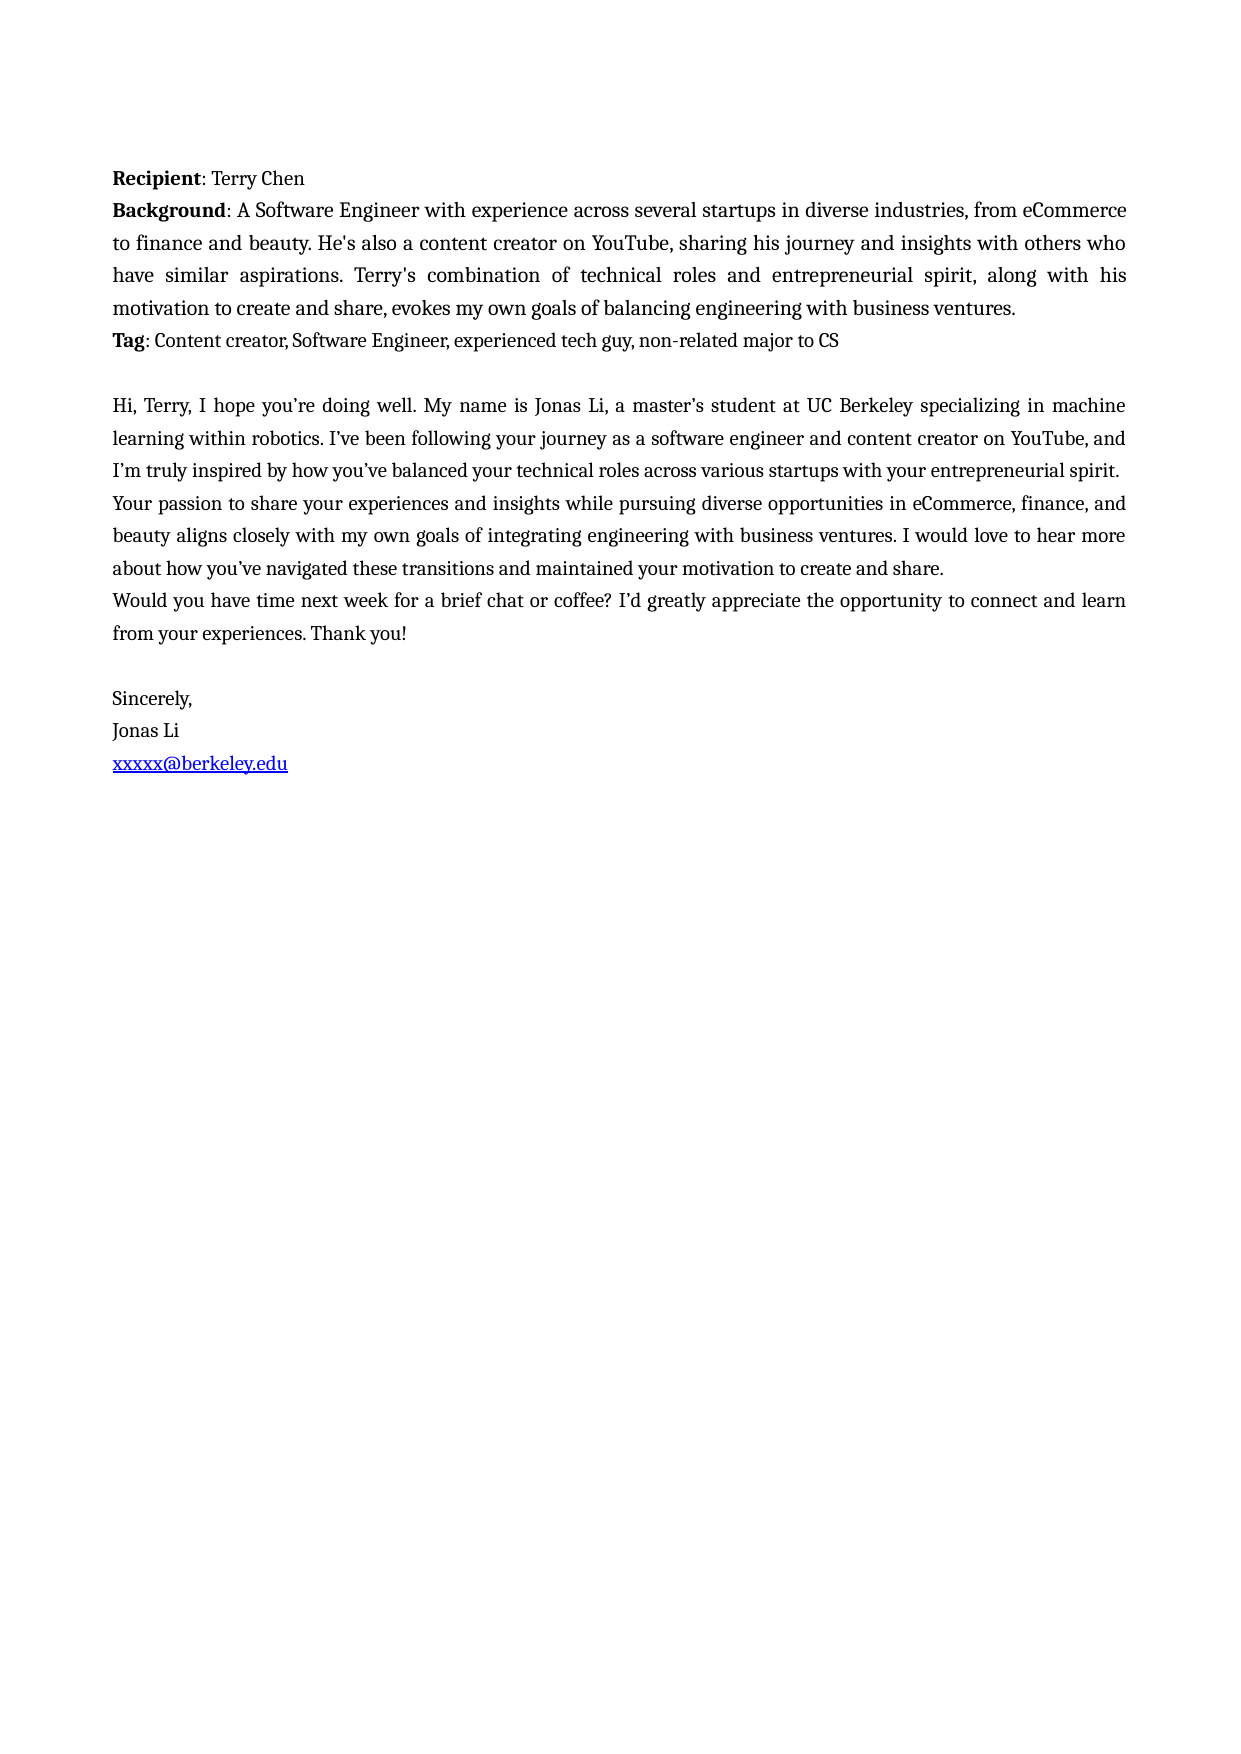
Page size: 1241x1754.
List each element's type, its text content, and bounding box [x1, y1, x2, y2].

text Recipient: Terry Chen [112, 162, 1128, 194]
text Tag: Content creator, Software Engineer, experienced tech guy, non-related major to CS [112, 324, 1128, 357]
text Sincerely, [112, 682, 1128, 714]
text xxxxx@berkeley.edu [112, 747, 1128, 779]
text Jonas Li [112, 714, 1128, 747]
text Hi, Terry, I hope you’re doing well. My name is Jonas Li, a master’s student at UC Berkeley specializing in machine learning within robotics. I’ve been following your journey as a software engineer and content creator on YouTube, and I’m truly inspired by how you’ve balanced your technical roles across various startups with your entrepreneurial spirit. [112, 389, 1128, 487]
text Would you have time next week for a brief chat or coffee? I’d greatly appreciate the opportunity to connect and learn from your experiences. Thank you! [112, 584, 1128, 649]
text Background: A Software Engineer with experience across several startups in diverse industries, from eCommerce to finance and beauty. He's also a content creator on YouTube, sharing his journey and insights with others who have similar aspirations. Terry's combination of technical roles and entrepreneurial spirit, along with his motivation to create and share, evokes my own goals of balancing engineering with business ventures. [112, 194, 1128, 324]
text Your passion to share your experiences and insights while pursuing diverse opportunities in eCommerce, finance, and beauty aligns closely with my own goals of integrating engineering with business ventures. I would love to hear more about how you’ve navigated these transitions and maintained your motivation to create and share. [112, 487, 1128, 584]
